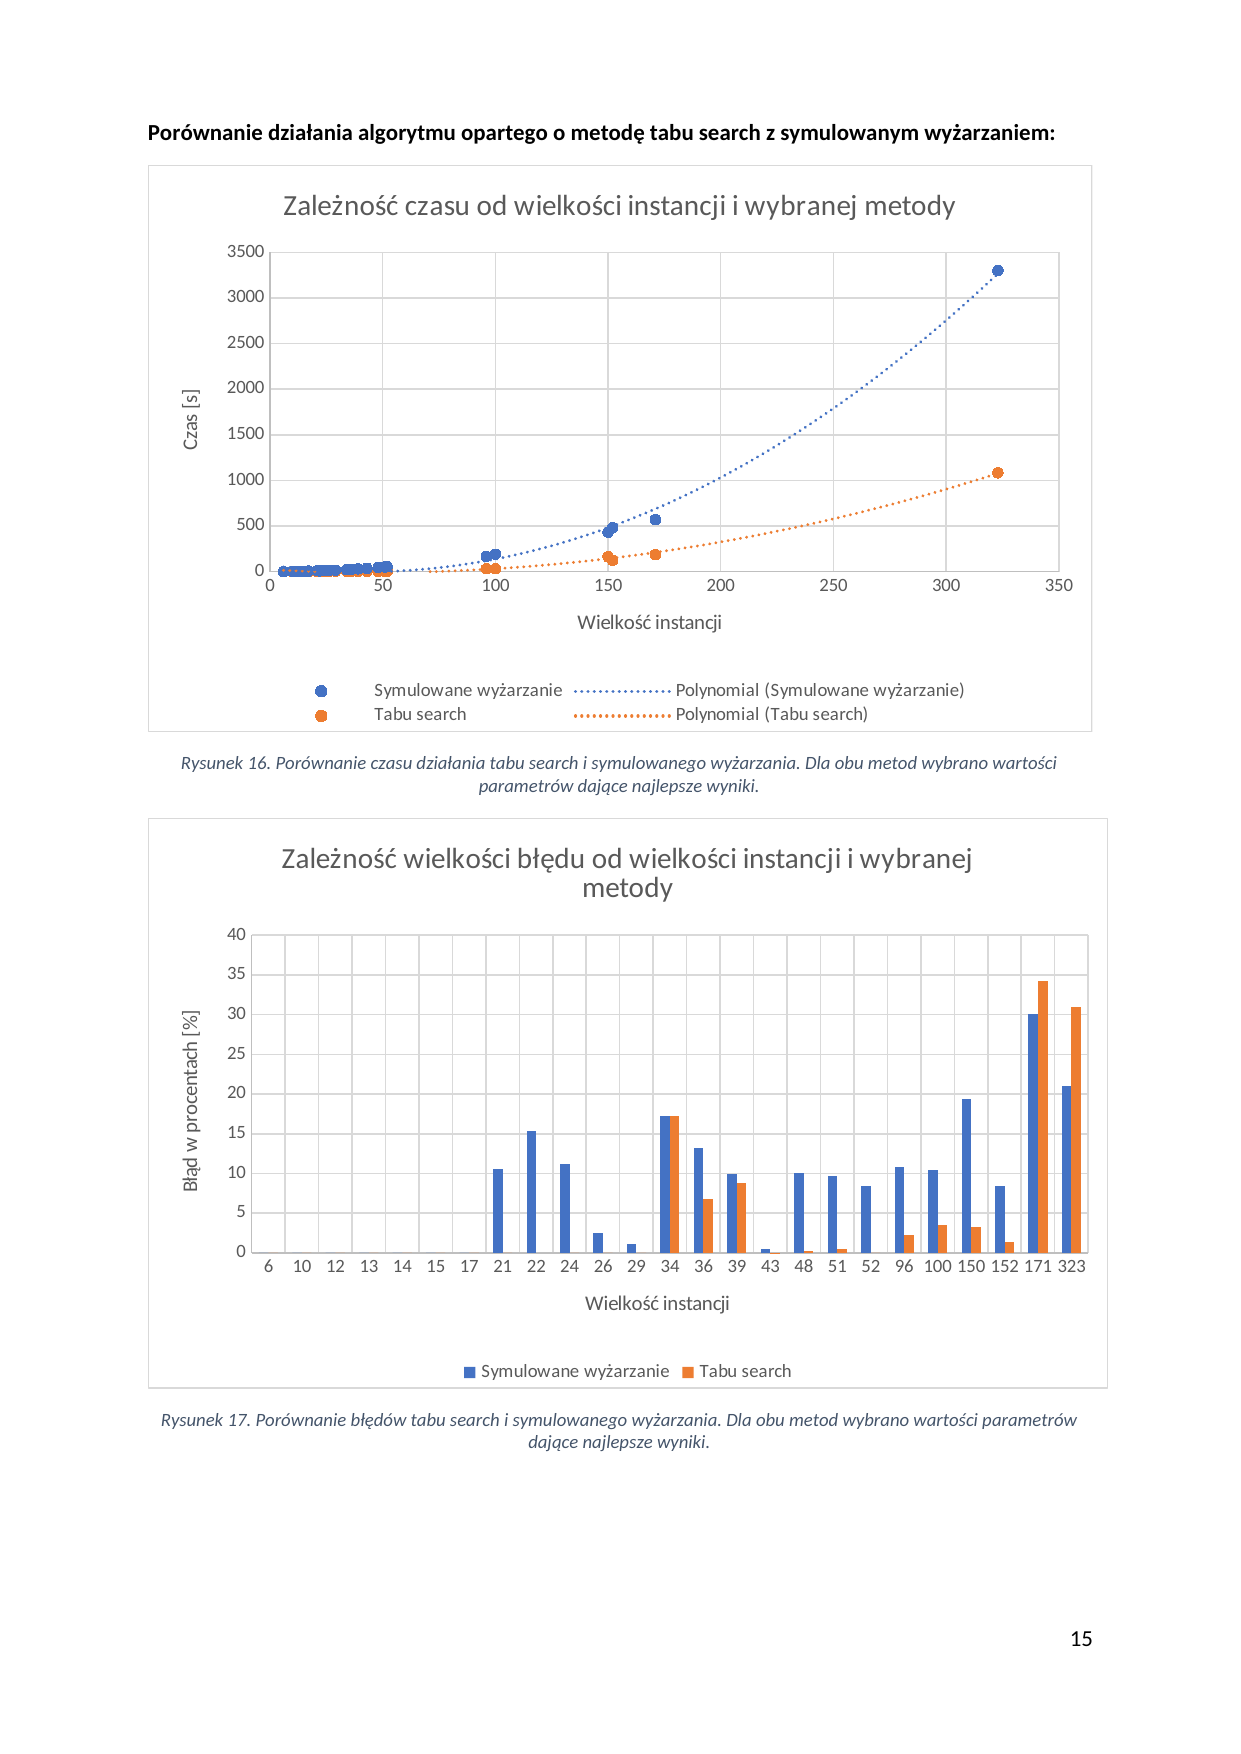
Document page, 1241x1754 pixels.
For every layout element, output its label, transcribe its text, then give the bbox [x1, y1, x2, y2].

text Porównanie działania algorytmu opartego o metodę tabu search z symulowanym wyżarzaniem: [148, 118, 1093, 146]
